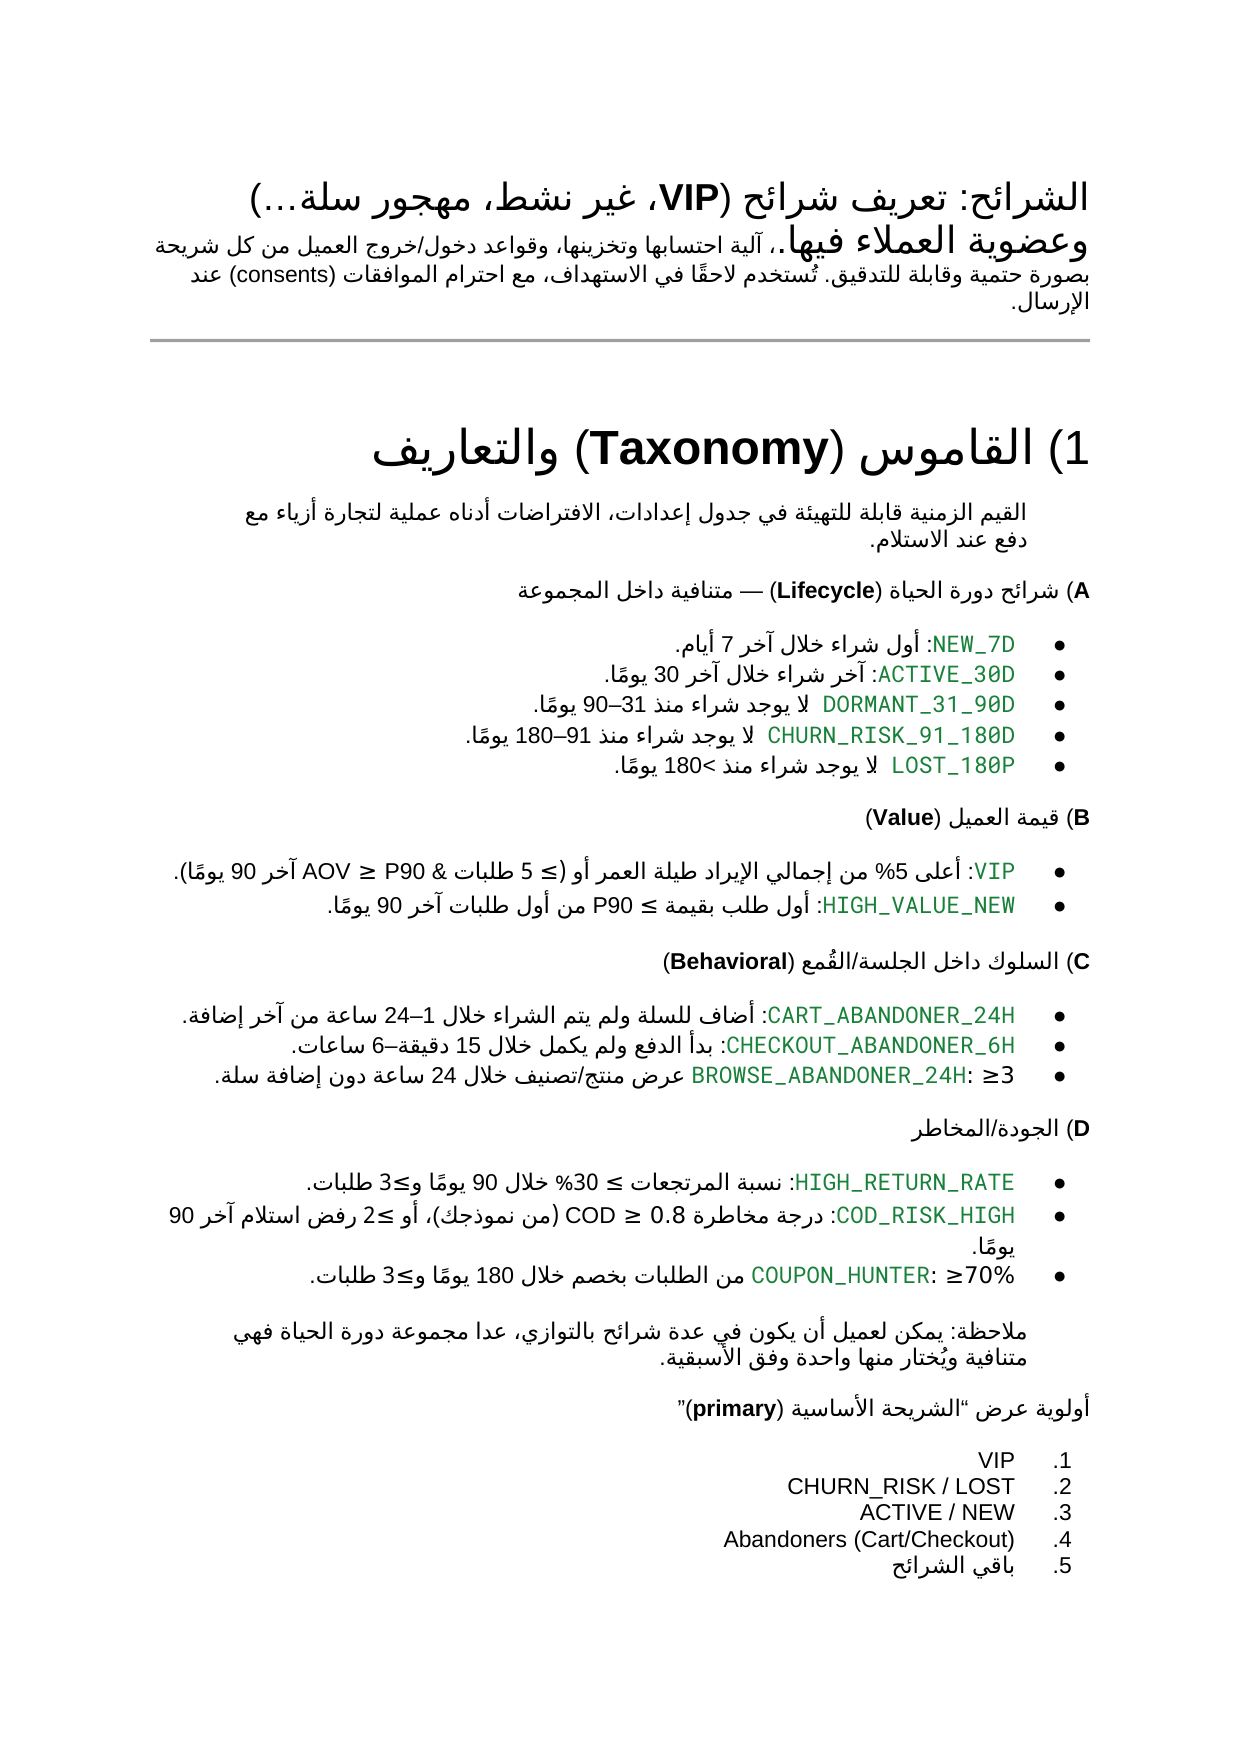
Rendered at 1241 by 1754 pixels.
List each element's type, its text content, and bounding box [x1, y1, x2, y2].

text ملاحظة: يمكن لعميل أن يكون في عدة شرائح بالتوازي، عدا مجموعة دورة الحياة فهي متنافية ويُختار منها واحدة وفق الأسبقية. [212, 1318, 1028, 1370]
list COUPON_HUNTER: ≥70% من الطلبات بخصم خلال 180 يومًا و≥3 طلبات. [150, 1259, 1053, 1293]
subtitle 1) القاموس (Taxonomy) والتعاريف [150, 419, 1090, 474]
list NEW_7D: أول شراء خلال آخر 7 أيام. [150, 628, 1053, 658]
list HIGH_VALUE_NEW: أول طلب بقيمة ≥ P90 من أول طلبات آخر 90 يومًا. [150, 889, 1053, 923]
text أولوية عرض “الشريحة الأساسية (primary)” [150, 1395, 1090, 1422]
list باقي الشرائح [150, 1552, 1053, 1578]
list CART_ABANDONER_24H: أضاف للسلة ولم يتم الشراء خلال 1–24 ساعة من آخر إضافة. [150, 999, 1053, 1029]
text A) شرائح دورة الحياة (Lifecycle) — متنافية داخل المجموعة [150, 577, 1090, 603]
list COD_RISK_HIGH: درجة مخاطرة COD ≥ 0.8 (من نموذجك)، أو ≥2 رفض استلام آخر 90 يومًا. [150, 1199, 1053, 1259]
list ACTIVE_30D: آخر شراء خلال آخر 30 يومًا. [150, 658, 1053, 689]
text الشرائح: تعريف شرائح (VIP، غير نشط، مهجور سلة…) وعضوية العملاء فيها.، آلية احتسابها وتخزينها، وقواعد دخول/خروج العميل من كل شريحة بصورة حتمية وقابلة للتدقيق. تُستخدم لاحقًا في الاستهداف، مع احترام الموافقات (consents) عند الإرسال. [150, 175, 1090, 314]
list CHURN_RISK / LOST [150, 1473, 1053, 1499]
text C) السلوك داخل الجلسة/القُمع (Behavioral) [150, 948, 1090, 974]
list HIGH_RETURN_RATE: نسبة المرتجعات ≥ 30% خلال 90 يومًا و≥3 طلبات. [150, 1166, 1053, 1199]
list Abandoners (Cart/Checkout) [150, 1526, 1053, 1552]
list LOST_180P: لا يوجد شراء منذ >180 يومًا. [150, 749, 1053, 779]
text D) الجودة/المخاطر [150, 1114, 1090, 1141]
list CHECKOUT_ABANDONER_6H: بدأ الدفع ولم يكمل خلال 15 دقيقة–6 ساعات. [150, 1029, 1053, 1059]
list VIP: أعلى 5% من إجمالي الإيراد طيلة العمر أو (≥ 5 طلبات & AOV ≥ P90 آخر 90 يومًا). [150, 856, 1053, 889]
list BROWSE_ABANDONER_24H: ≥3 عرض منتج/تصنيف خلال 24 ساعة دون إضافة سلة. [150, 1059, 1053, 1089]
list VIP [150, 1447, 1053, 1473]
list ACTIVE / NEW [150, 1499, 1053, 1526]
list DORMANT_31_90D: لا يوجد شراء منذ 31–90 يومًا. [150, 689, 1053, 719]
text القيم الزمنية قابلة للتهيئة في جدول إعدادات، الافتراضات أدناه عملية لتجارة أزياء مع دفع عند الاستلام. [212, 499, 1028, 552]
list CHURN_RISK_91_180D: لا يوجد شراء منذ 91–180 يومًا. [150, 719, 1053, 749]
text B) قيمة العميل (Value) [150, 804, 1090, 831]
